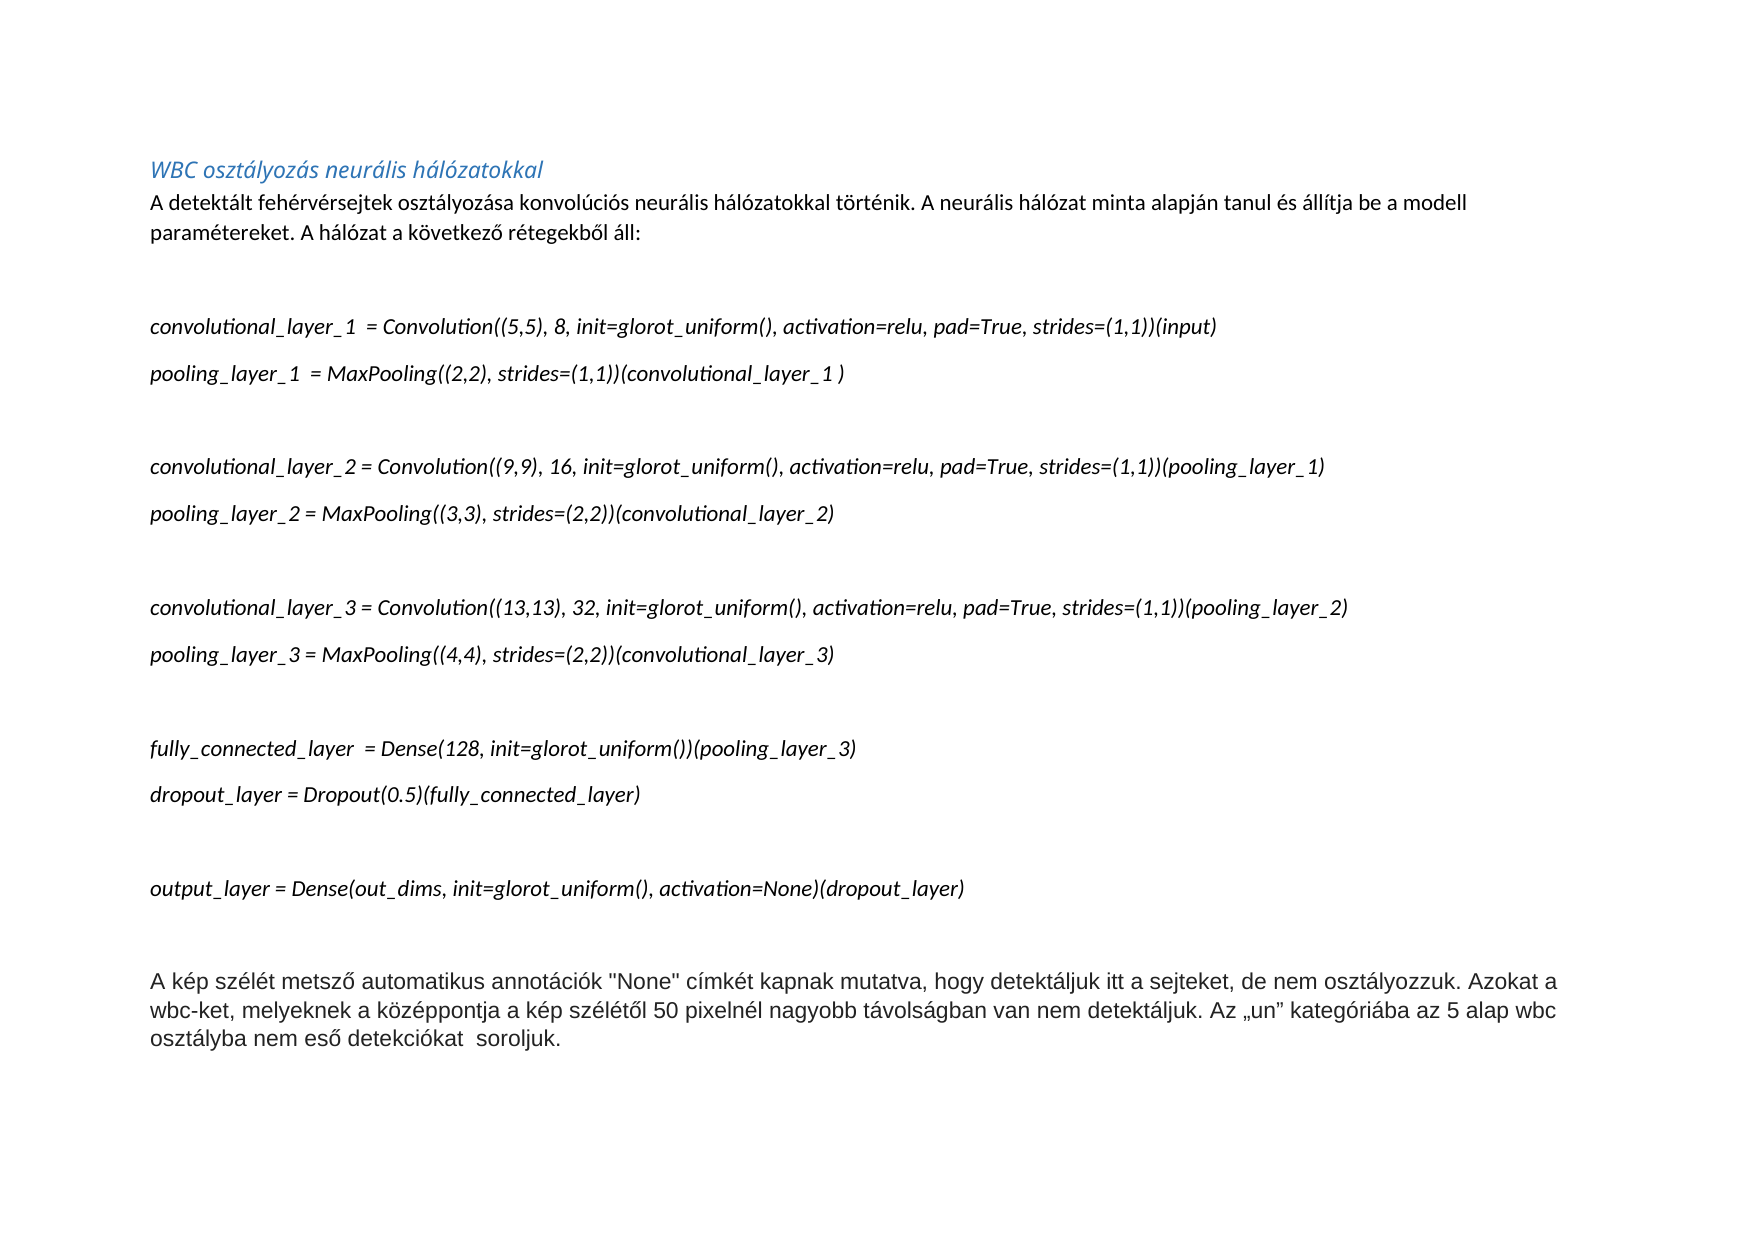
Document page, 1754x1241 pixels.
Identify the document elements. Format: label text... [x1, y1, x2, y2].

subtitle WBC osztályozás neurális hálózatokkal [150, 154, 1604, 185]
text A detektált fehérvérsejtek osztályozása konvolúciós neurális hálózatokkal történik. A neurális hálózat minta alapján tanul és állítja be a modell paramétereket. A hálózat a következő rétegekből áll: [150, 188, 1604, 246]
text pooling_layer_2 = MaxPooling((3,3), strides=(2,2))(convolutional_layer_2) [150, 499, 1604, 527]
text A kép szélét metsző automatikus annotációk "None" címkét kapnak mutatva, hogy detektáljuk itt a sejteket, de nem osztályozzuk. Azokat a wbc-ket, melyeknek a középpontja a kép szélétől 50 pixelnél nagyobb távolságban van nem detektáljuk. Az „un” kategóriába az 5 alap wbc osztályba nem eső detekciókat soroljuk. [150, 968, 1604, 1051]
text pooling_layer_3 = MaxPooling((4,4), strides=(2,2))(convolutional_layer_3) [150, 640, 1604, 668]
text convolutional_layer_3 = Convolution((13,13), 32, init=glorot_uniform(), activation=relu, pad=True, strides=(1,1))(pooling_layer_2) [150, 593, 1604, 621]
text convolutional_layer_1 = Convolution((5,5), 8, init=glorot_uniform(), activation=relu, pad=True, strides=(1,1))(input) [150, 312, 1604, 340]
text fully_connected_layer = Dense(128, init=glorot_uniform())(pooling_layer_3) [150, 734, 1604, 762]
text dropout_layer = Dropout(0.5)(fully_connected_layer) [150, 781, 1604, 809]
text pooling_layer_1 = MaxPooling((2,2), strides=(1,1))(convolutional_layer_1 ) [150, 359, 1604, 387]
text convolutional_layer_2 = Convolution((9,9), 16, init=glorot_uniform(), activation=relu, pad=True, strides=(1,1))(pooling_layer_1) [150, 452, 1604, 481]
text output_layer = Dense(out_dims, init=glorot_uniform(), activation=None)(dropout_layer) [150, 874, 1604, 902]
